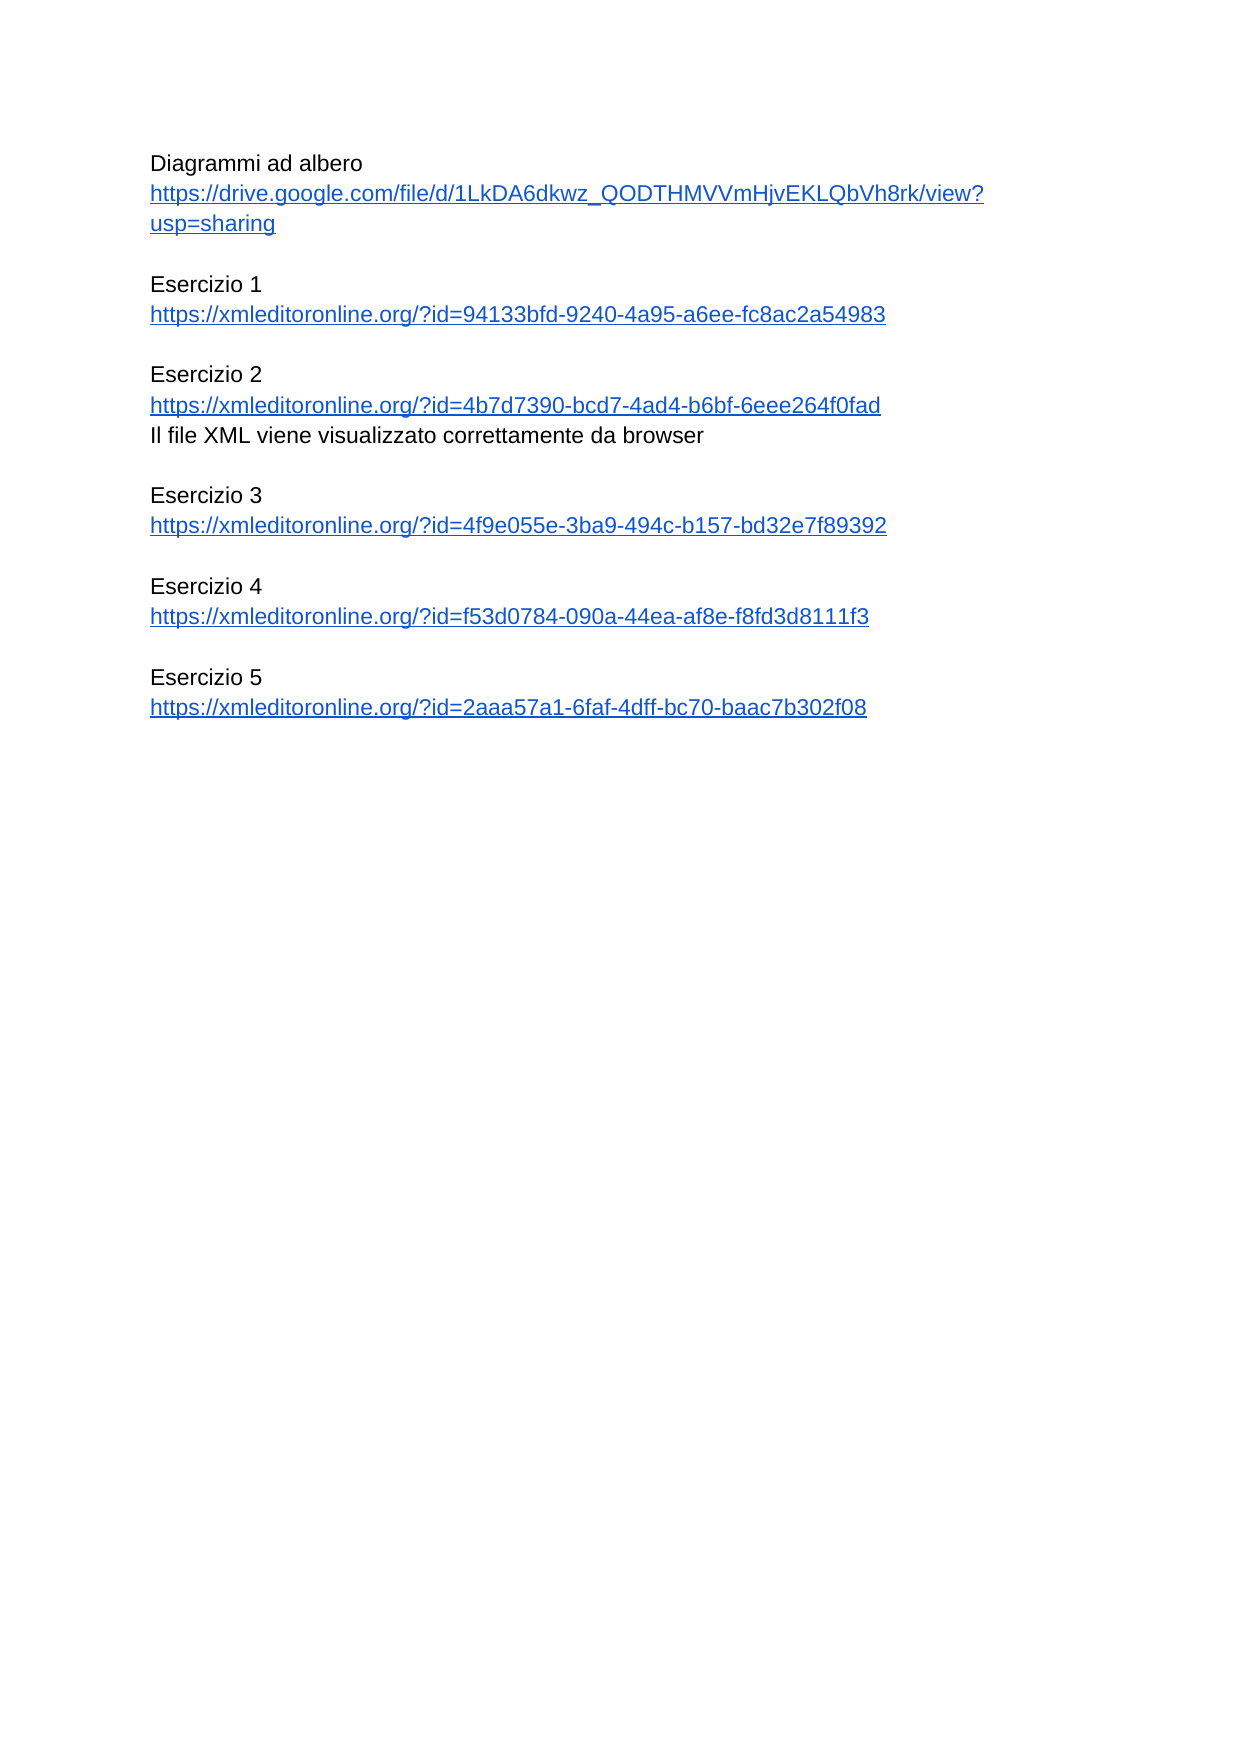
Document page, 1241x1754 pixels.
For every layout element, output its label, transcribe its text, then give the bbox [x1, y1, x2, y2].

text Esercizio 4 [150, 573, 1090, 599]
text https://xmleditoronline.org/?id=4f9e055e-3ba9-494c-b157-bd32e7f89392 [150, 512, 1090, 539]
text https://xmleditoronline.org/?id=94133bfd-9240-4a95-a6ee-fc8ac2a54983 [150, 301, 1090, 327]
text https://xmleditoronline.org/?id=f53d0784-090a-44ea-af8e-f8fd3d8111f3 [150, 603, 1090, 629]
text https://xmleditoronline.org/?id=2aaa57a1-6faf-4dff-bc70-baac7b302f08 [150, 694, 1090, 720]
text Il file XML viene visualizzato correttamente da browser [150, 422, 1090, 448]
text Esercizio 2 [150, 361, 1090, 388]
text https://drive.google.com/file/d/1LkDA6dkwz_QODTHMVVmHjvEKLQbVh8rk/view?usp=sharing [150, 180, 1090, 237]
text https://xmleditoronline.org/?id=4b7d7390-bcd7-4ad4-b6bf-6eee264f0fad [150, 392, 1090, 418]
text Esercizio 5 [150, 663, 1090, 690]
text Esercizio 3 [150, 482, 1090, 509]
text Esercizio 1 [150, 271, 1090, 297]
text Diagrammi ad albero [150, 150, 1090, 176]
